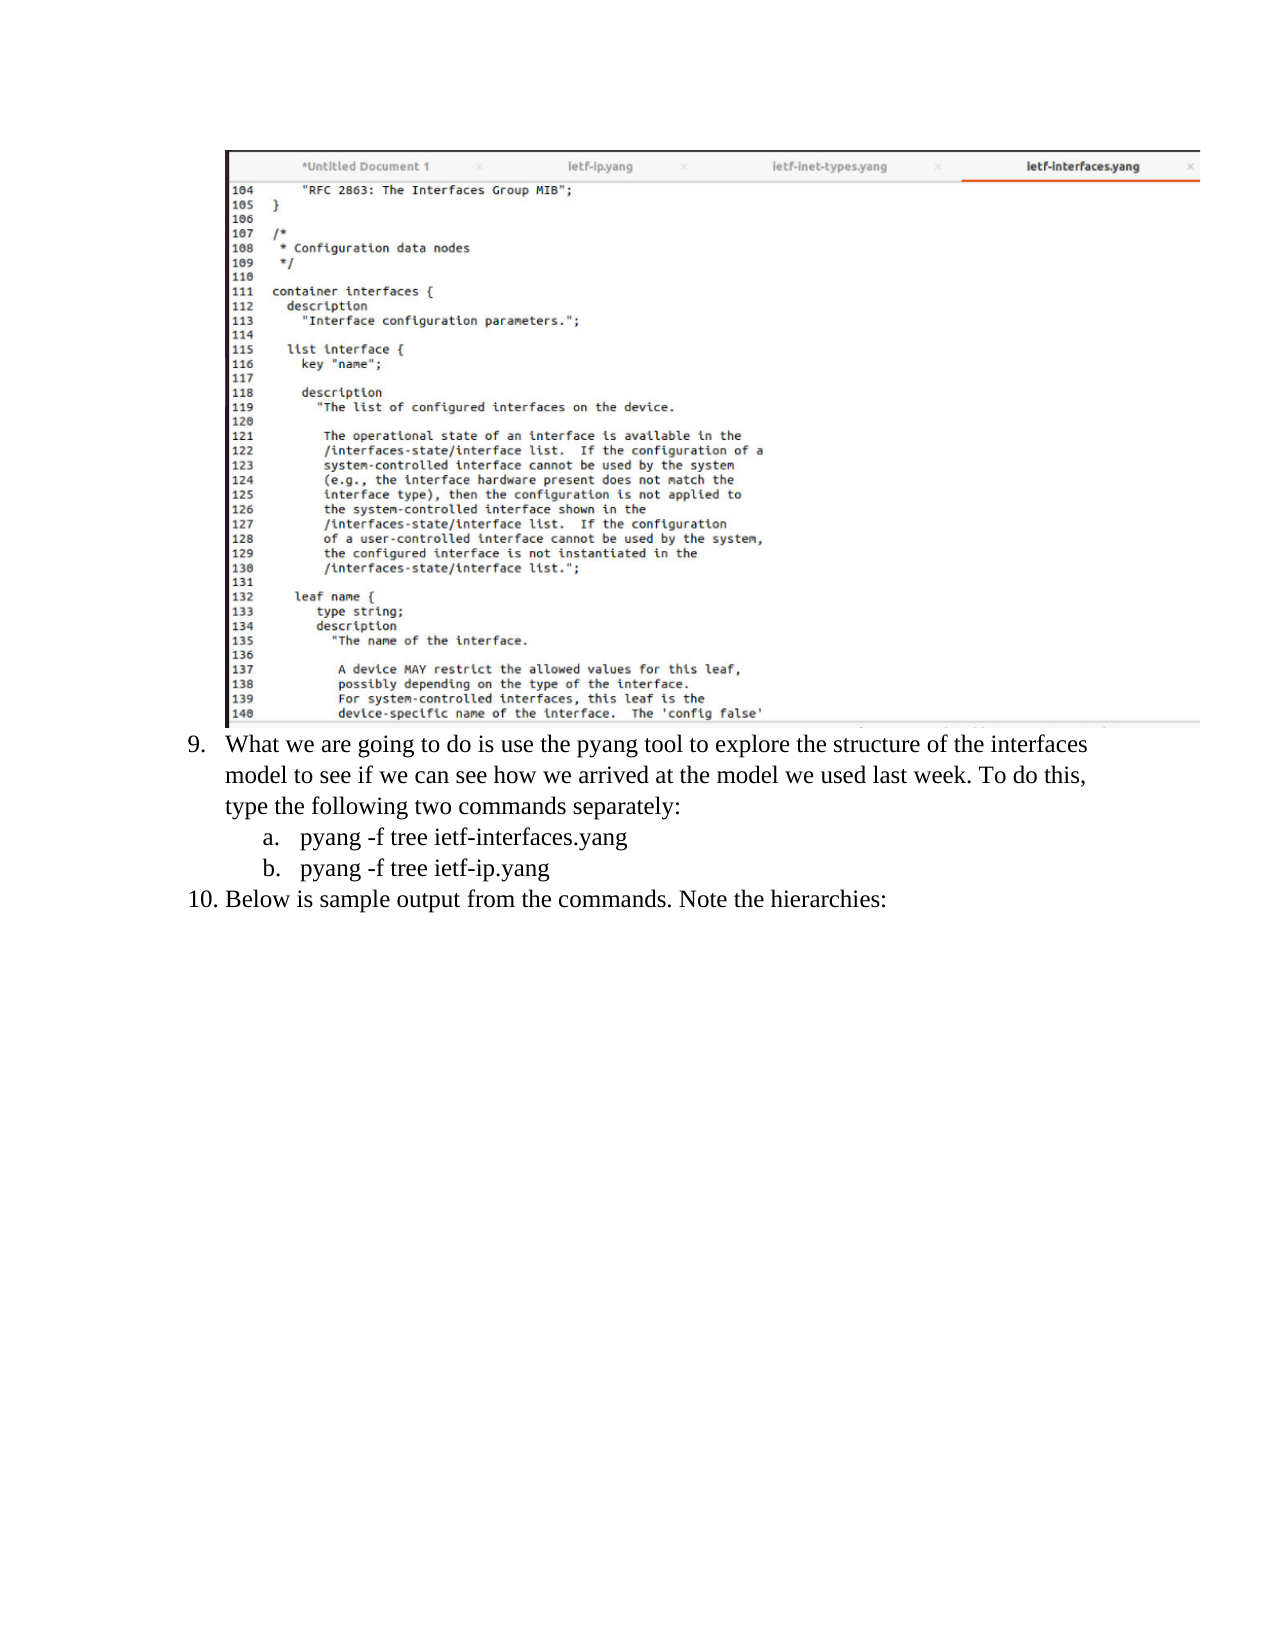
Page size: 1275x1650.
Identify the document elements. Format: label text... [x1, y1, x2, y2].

list What we are going to do is use the pyang tool to explore the structure of the interfaces model to see if we can see how we arrived at the model we used last week. To do this, type the following two commands separately: [187, 729, 1125, 820]
picture [225, 150, 1200, 728]
list Below is sample output from the commands. Note the hierarchies: [187, 884, 1125, 913]
list pyang -f tree ietf-ip.yang [262, 853, 1125, 882]
list pyang -f tree ietf-interfaces.yang [262, 822, 1125, 851]
